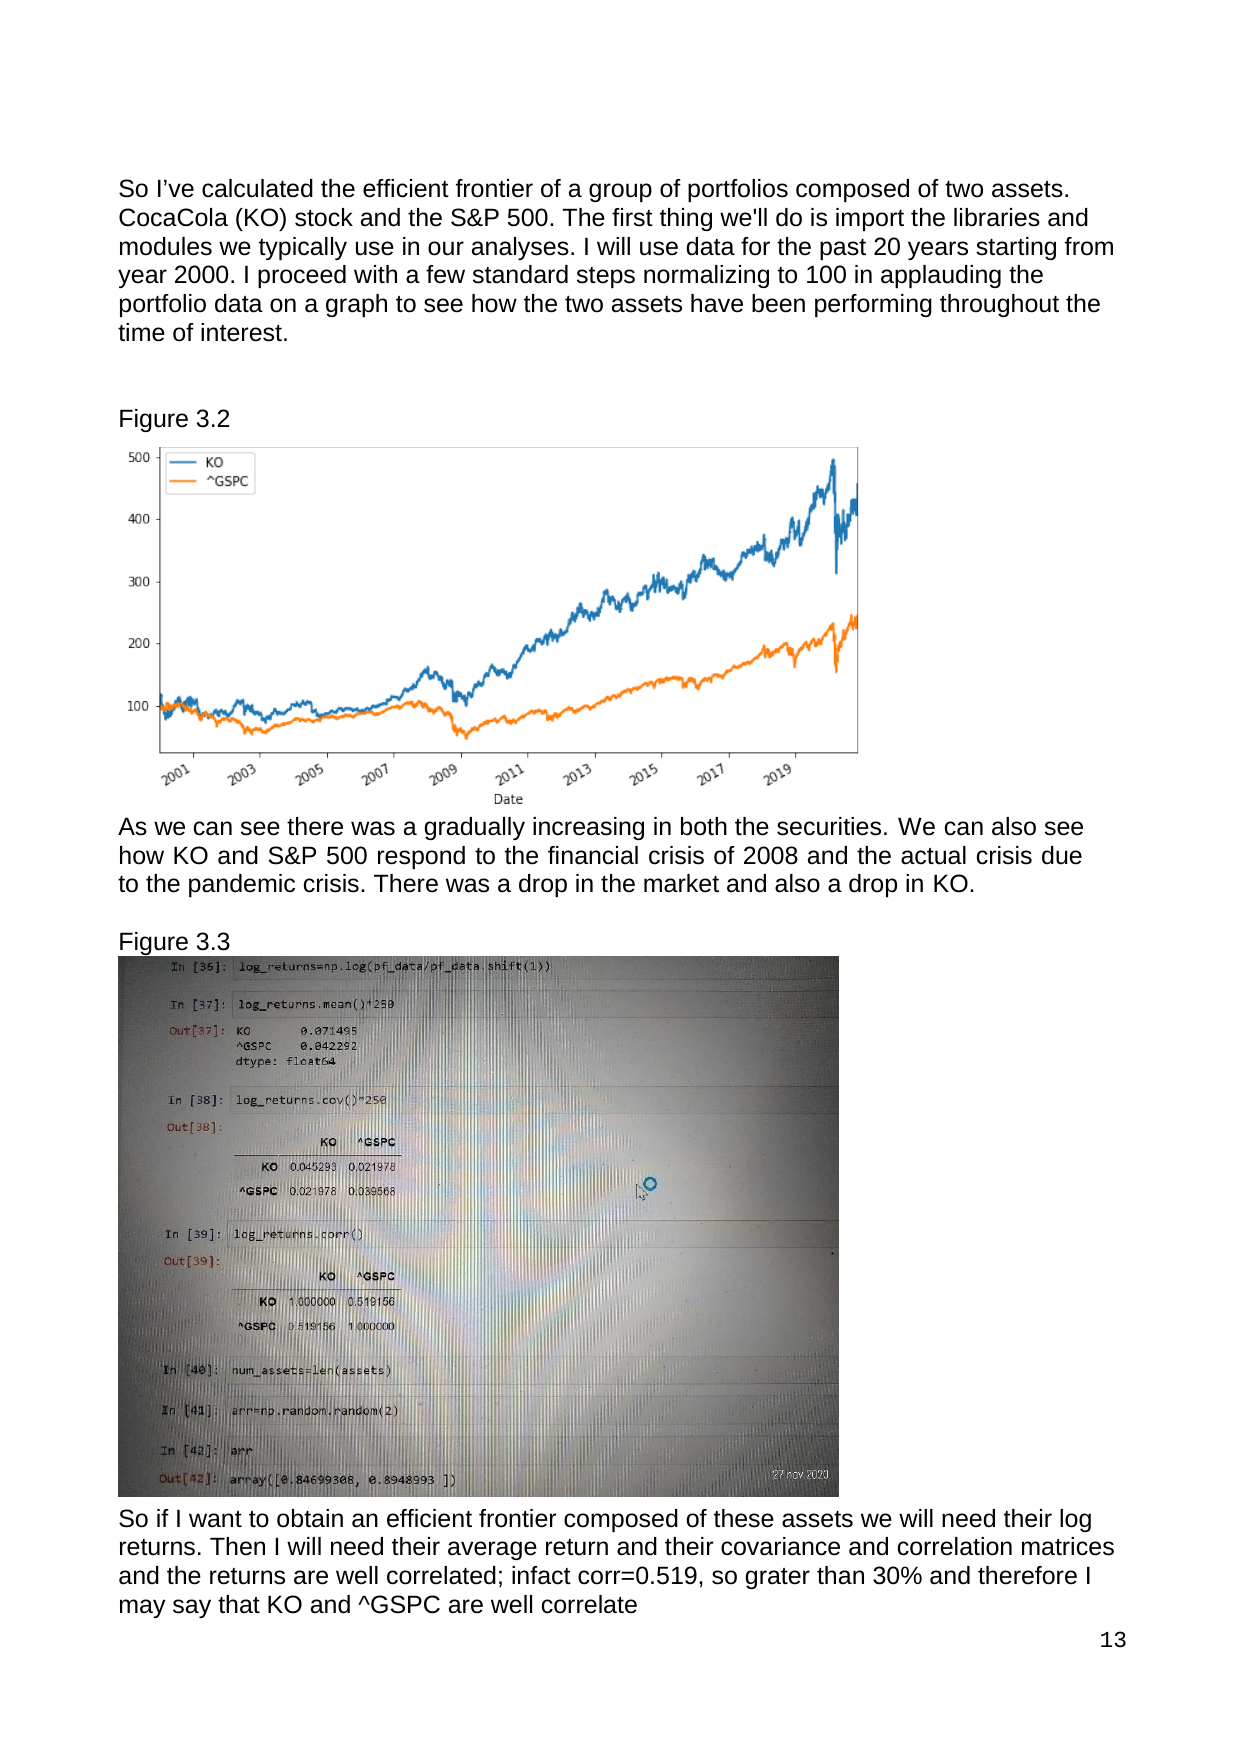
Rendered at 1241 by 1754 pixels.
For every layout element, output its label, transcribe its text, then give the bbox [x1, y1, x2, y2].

text So I’ve calculated the efficient frontier of a group of portfolios composed of two assets. CocaCola (KO) stock and the S&P 500. The first thing we'll do is import the libraries and modules we typically use in our analyses. I will use data for the past 20 years starting from year 2000. I proceed with a few standard steps normalizing to 100 in applauding the portfolio data on a graph to see how the two assets have been performing throughout the time of interest. [118, 174, 1117, 347]
picture [118, 956, 839, 1497]
picture [128, 447, 859, 804]
text Figure 3.3 [118, 927, 1146, 956]
text So if I want to obtain an efficient frontier composed of these assets we will need their log returns. Then I will need their average return and their covariance and correlation matrices and the returns are well correlated; infact corr=0.519, so grater than 30% and therefore I may say that KO and ^GSPC are well correlate [118, 1504, 1117, 1619]
text Figure 3.2 [118, 404, 1146, 433]
